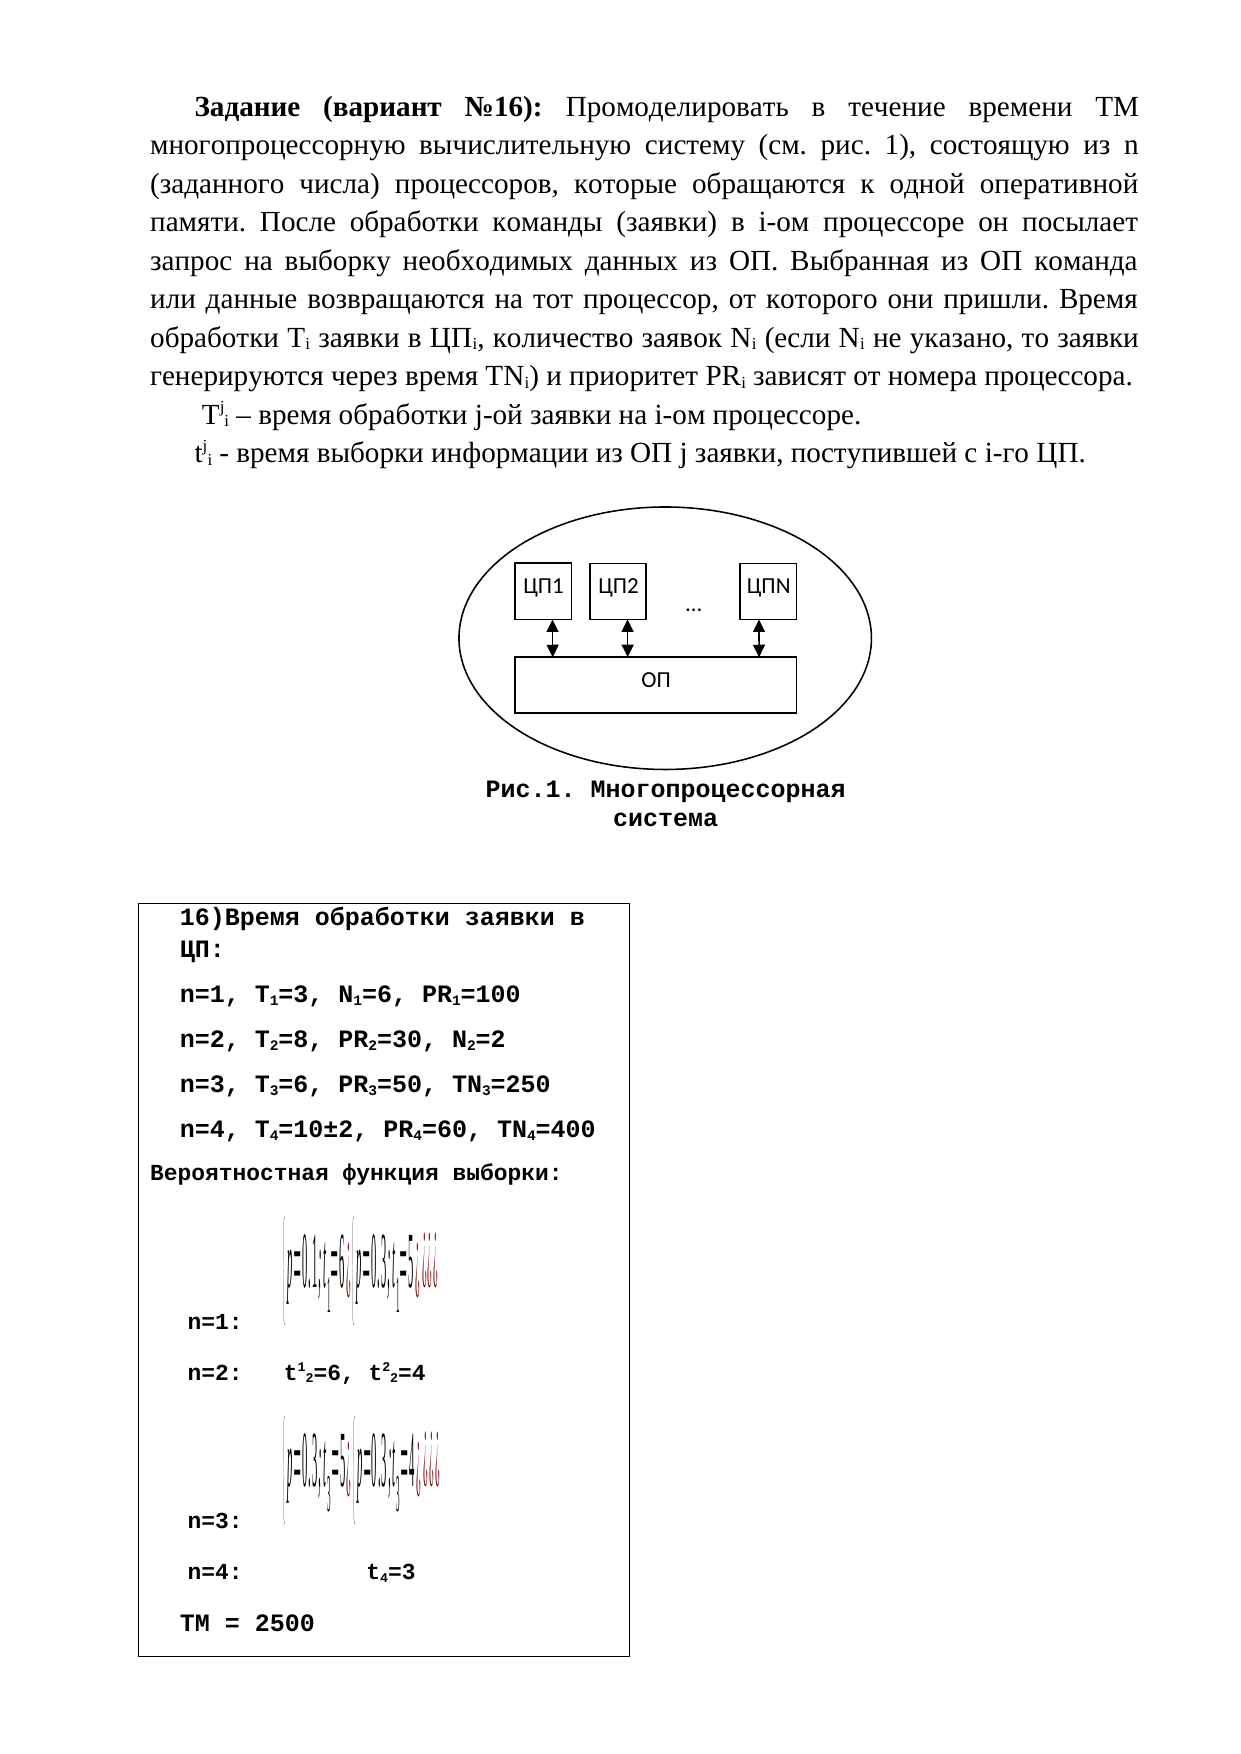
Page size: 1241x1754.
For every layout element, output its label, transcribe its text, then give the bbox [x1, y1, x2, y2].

text Задание (вариант №16): Промоделировать в течение времени TM многопроцессорную вычислительную систему (см. рис. 1), состоящую из n (заданного числа) процессоров, которые обращаются к одной оперативной памяти. После обработки команды (заявки) в i-ом процессоре он посылает запрос на выборку необходимых данных из ОП. Выбранная из ОП команда или данные возвращаются на тот процессор, от которого они пришли. Время обработки Ti заявки в ЦПi, количество заявок Ni (если Ni не указано, то заявки генерируются через время TNi) и приоритет PRi зависят от номера процессора. [150, 89, 1139, 392]
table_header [139, 904, 629, 1656]
text tji - время выборки информации из ОП j заявки, поступившей с i-го ЦП. [150, 436, 1139, 469]
text Tji – время обработки j-ой заявки на i-ом процессоре. [150, 397, 1139, 431]
